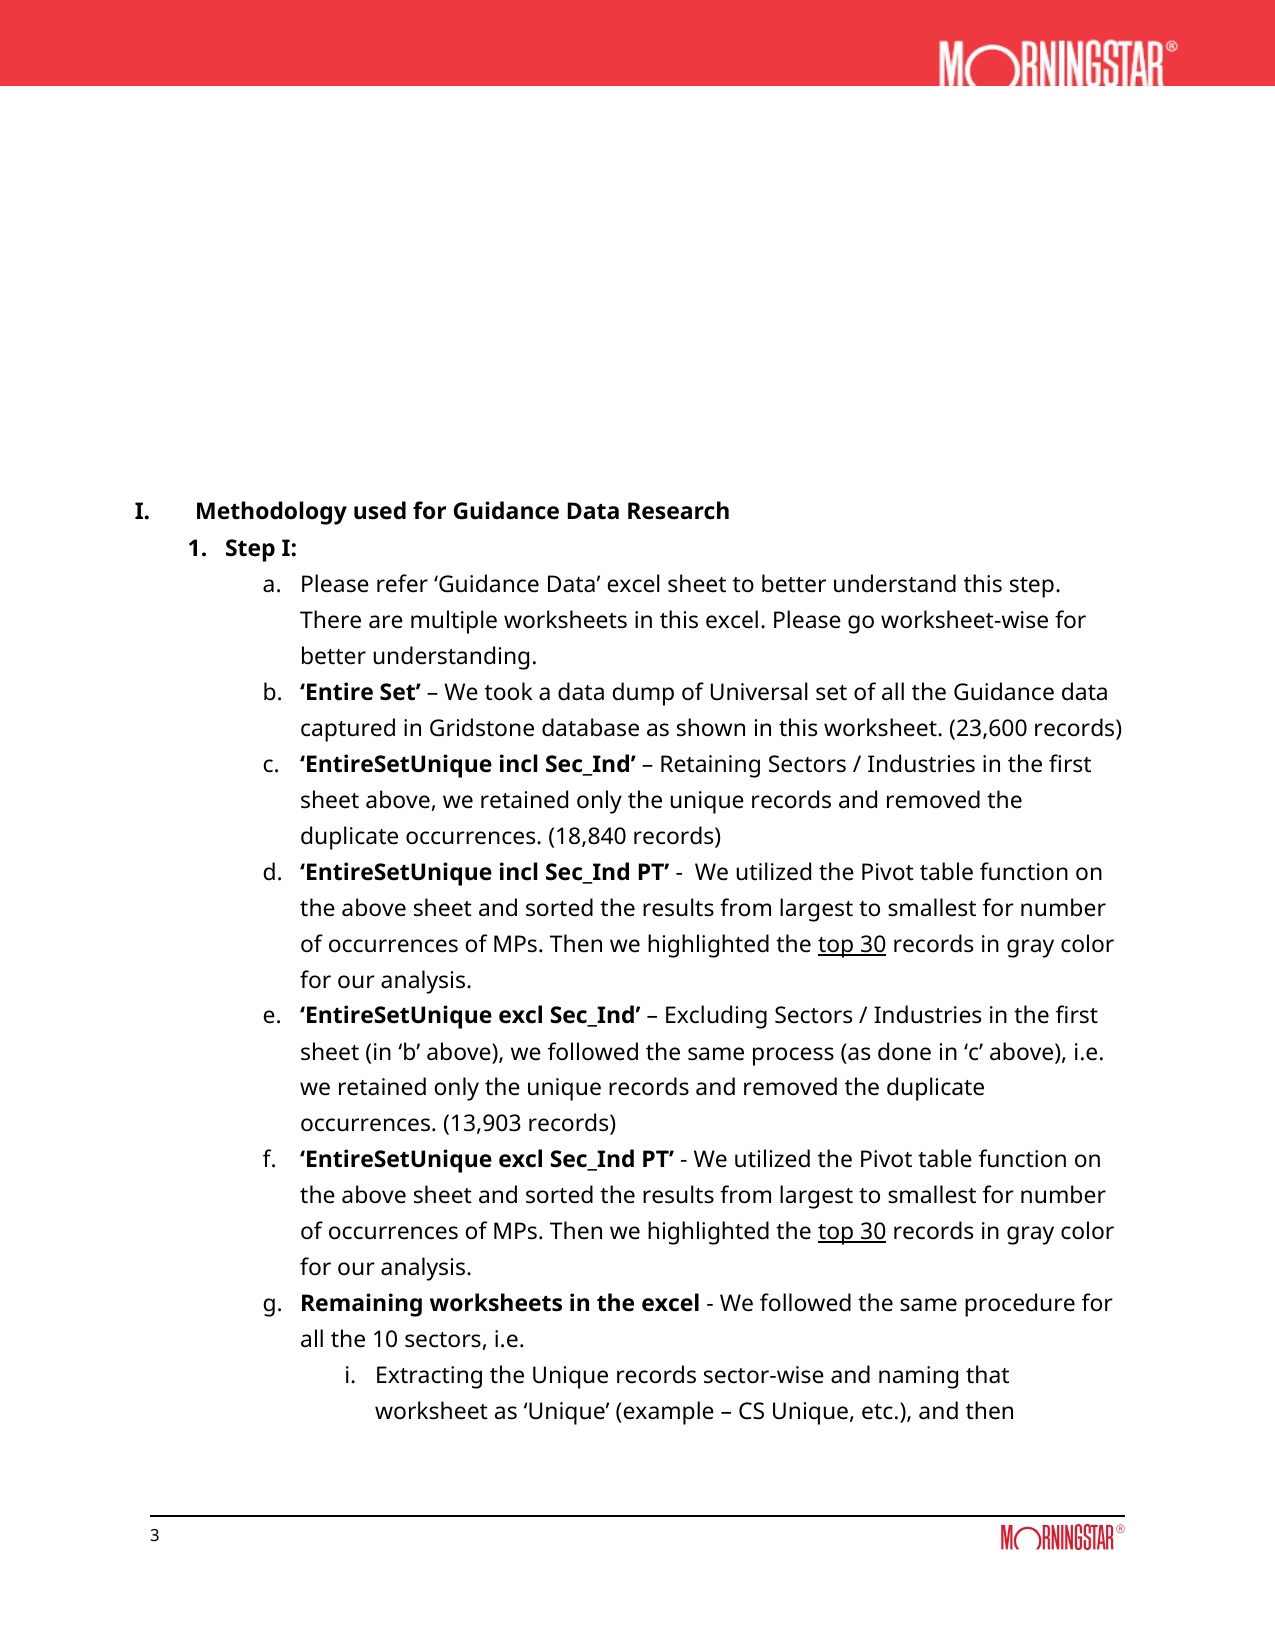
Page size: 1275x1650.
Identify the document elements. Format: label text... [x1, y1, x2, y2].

subtitle Methodology used for Guidance Data Research [150, 495, 1125, 526]
list Extracting the Unique records sector-wise and naming that worksheet as ‘Unique’ (example – CS Unique, etc.), and then [356, 1359, 1125, 1426]
list ‘EntireSetUnique excl Sec_Ind’ – Excluding Sectors / Industries in the first sheet (in ‘b’ above), we followed the same process (as done in ‘c’ above), i.e. we retained only the unique records and removed the duplicate occurrences. (13,903 records) [262, 999, 1125, 1138]
list Please refer ‘Guidance Data’ excel sheet to better understand this step. There are multiple worksheets in this excel. Please go worksheet-wise for better understanding. [262, 568, 1125, 671]
list ‘EntireSetUnique incl Sec_Ind PT’ - We utilized the Pivot table function on the above sheet and sorted the results from largest to smallest for number of occurrences of MPs. Then we highlighted the top 30 records in gray color for our analysis. [262, 856, 1125, 995]
list Remaining worksheets in the excel - We followed the same procedure for all the 10 sectors, i.e. [262, 1287, 1125, 1354]
list ‘Entire Set’ – We took a data dump of Universal set of all the Guidance data captured in Gridstone database as shown in this worksheet. (23,600 records) [262, 676, 1125, 743]
list ‘EntireSetUnique incl Sec_Ind’ – Retaining Sectors / Industries in the first sheet above, we retained only the unique records and removed the duplicate occurrences. (18,840 records) [262, 748, 1125, 851]
picture [995, 1518, 1132, 1558]
list ‘EntireSetUnique excl Sec_Ind PT’ - We utilized the Pivot table function on the above sheet and sorted the results from largest to smallest for number of occurrences of MPs. Then we highlighted the top 30 records in gray color for our analysis. [262, 1143, 1125, 1282]
list Step I: [187, 532, 1125, 563]
